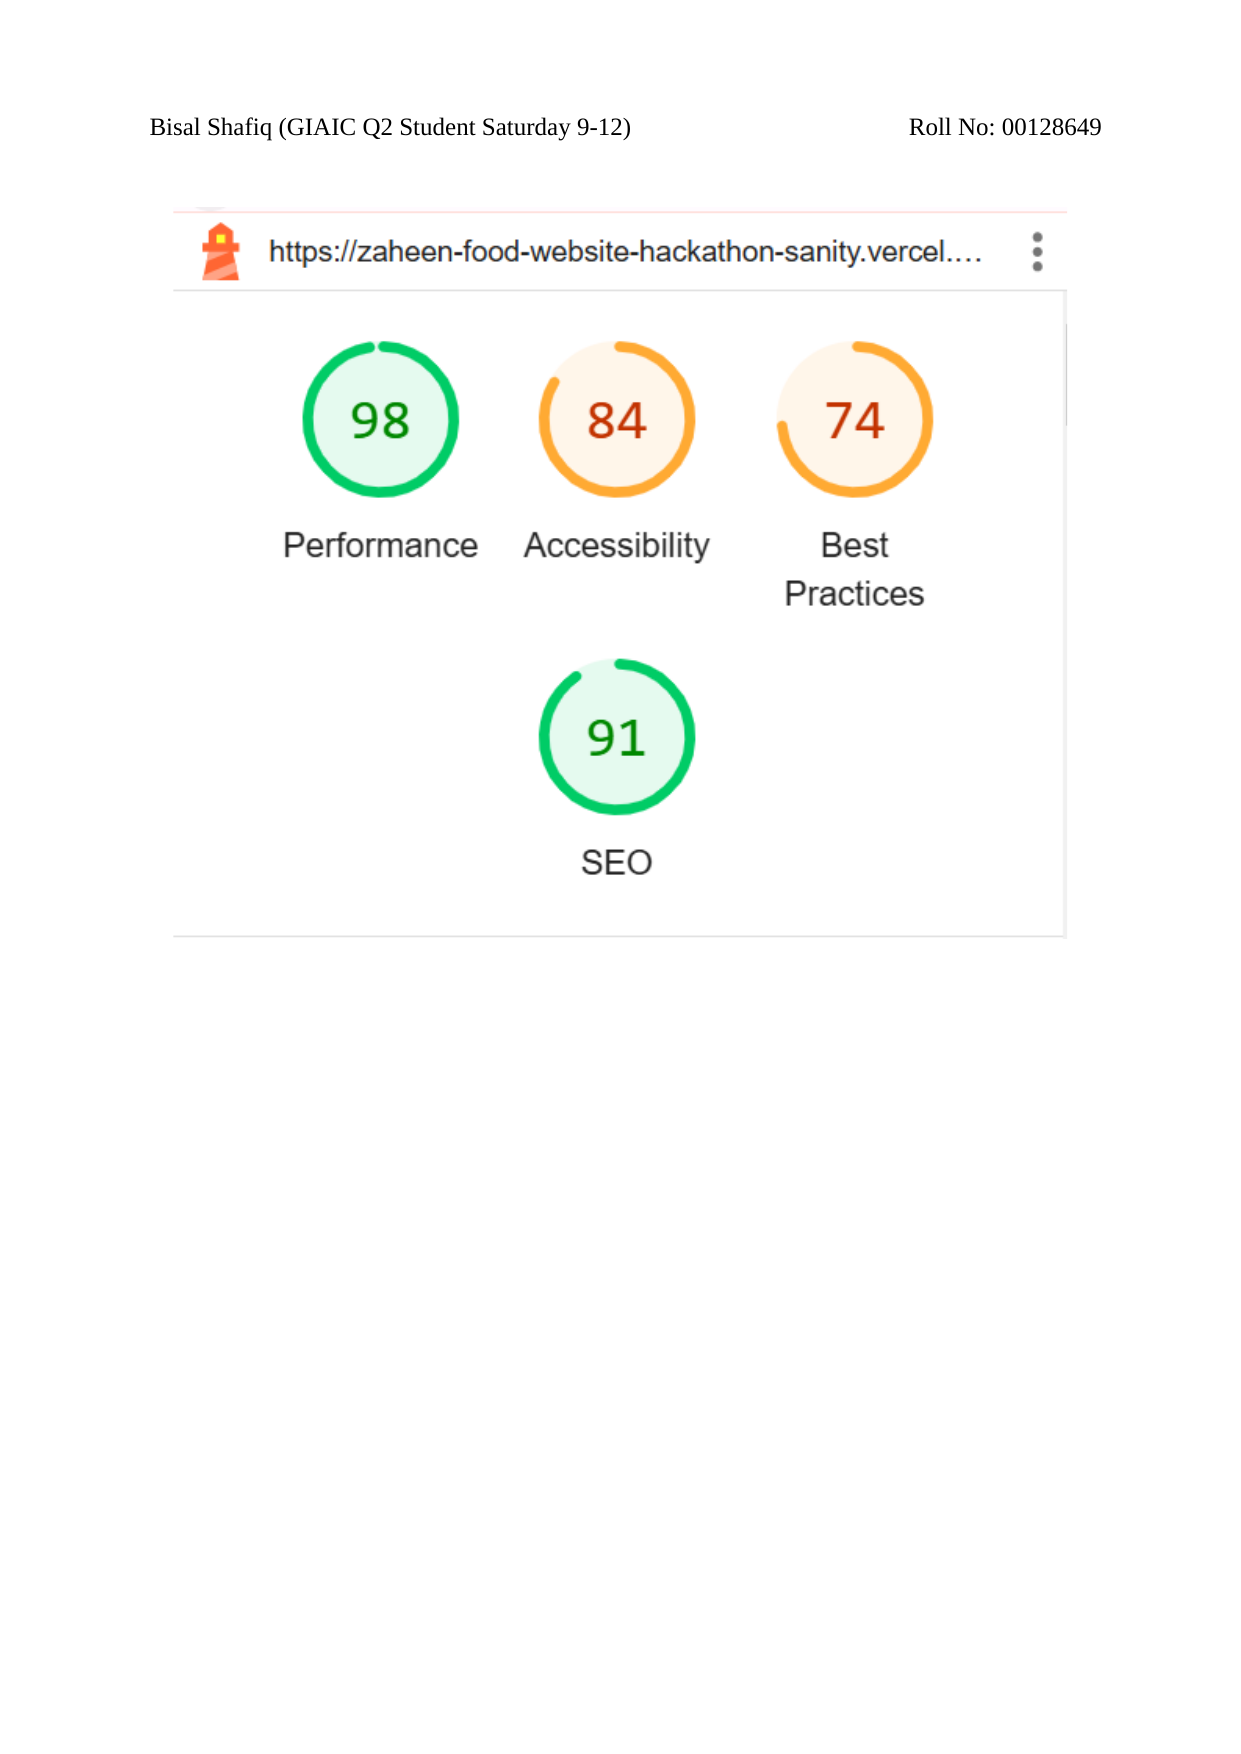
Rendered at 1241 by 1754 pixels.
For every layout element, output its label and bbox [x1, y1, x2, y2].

picture [173, 207, 1068, 939]
